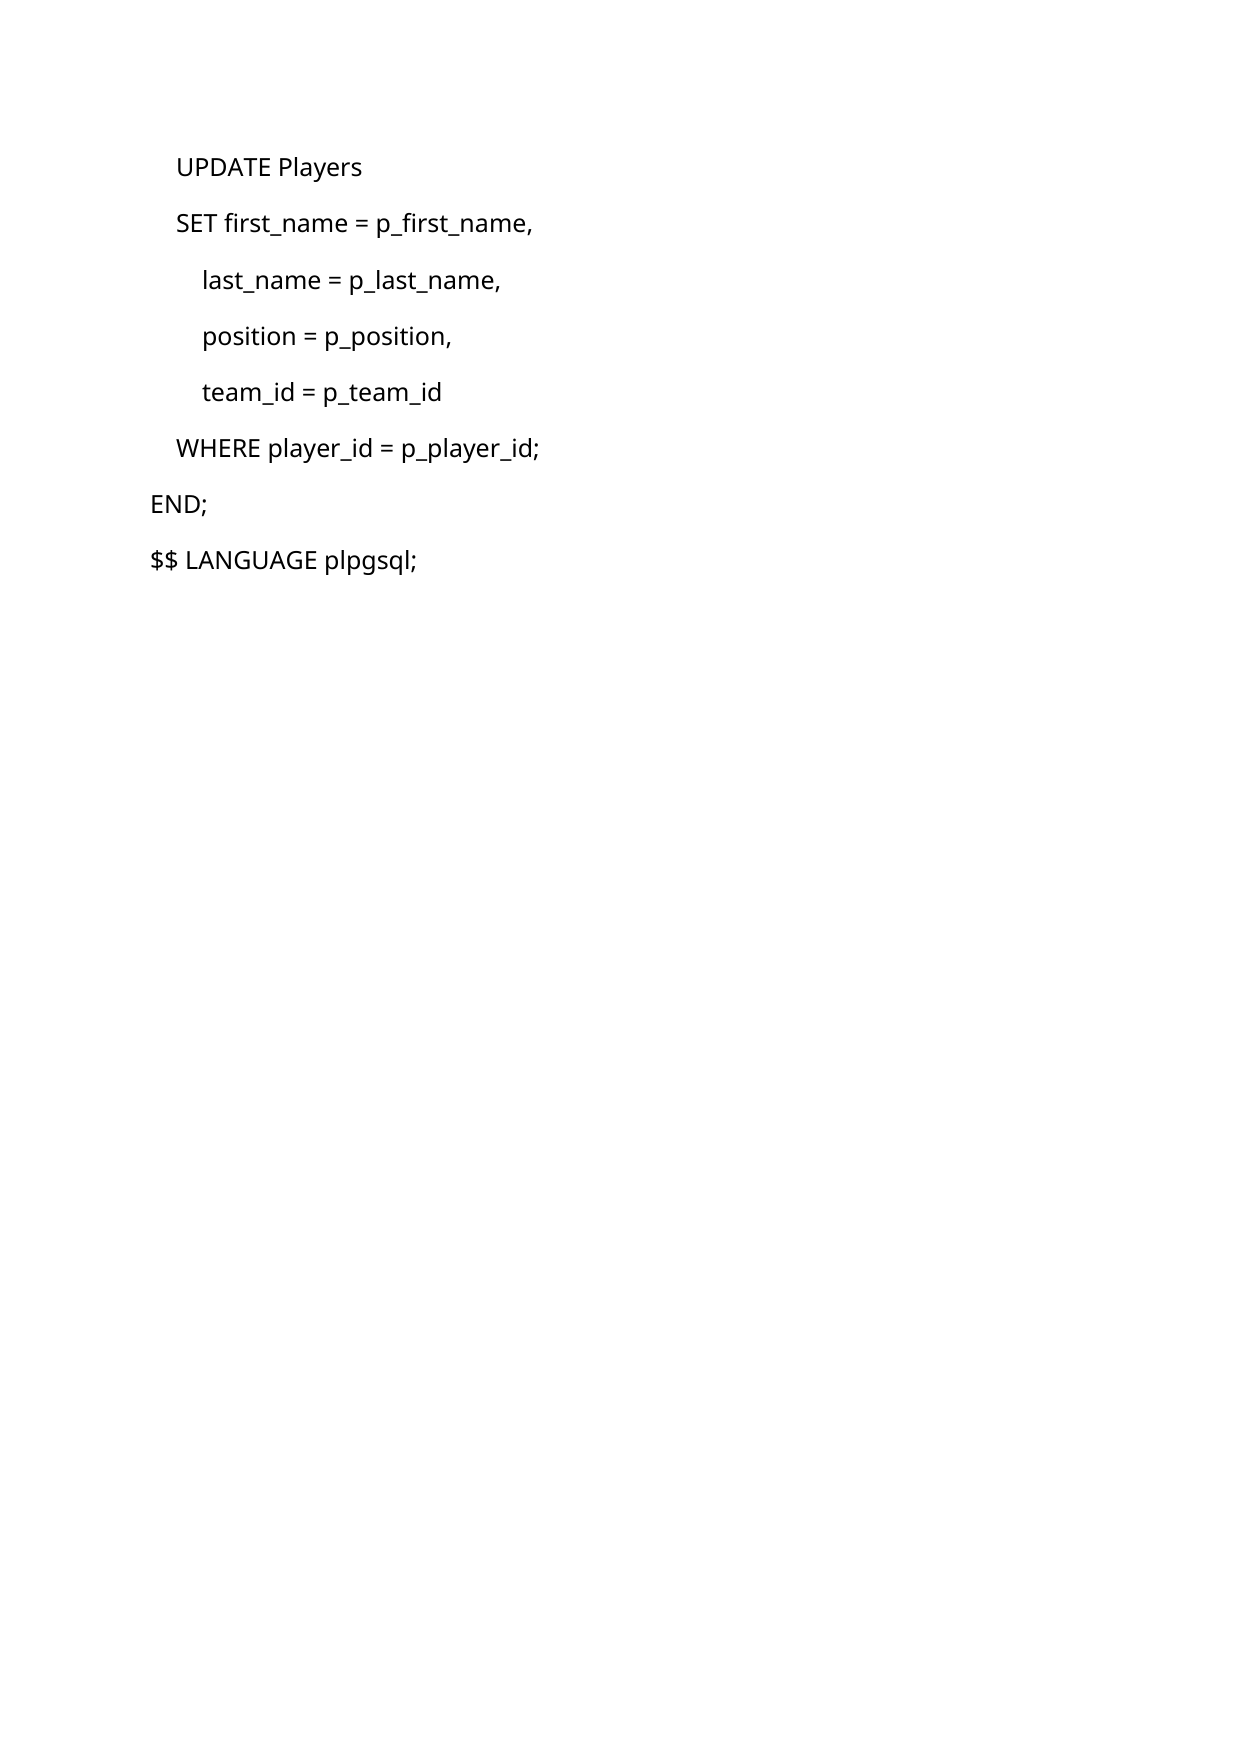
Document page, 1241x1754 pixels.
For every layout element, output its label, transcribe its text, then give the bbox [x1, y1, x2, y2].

text WHERE player_id = p_player_id; [150, 431, 1090, 465]
text last_name = p_last_name, [150, 262, 1090, 296]
text SET first_name = p_first_name, [150, 206, 1090, 240]
text UPDATE Players [150, 150, 1090, 184]
text position = p_position, [150, 318, 1090, 352]
text END; [150, 487, 1090, 521]
text team_id = p_team_id [150, 374, 1090, 409]
text $$ LANGUAGE plpgsql; [150, 543, 1090, 577]
